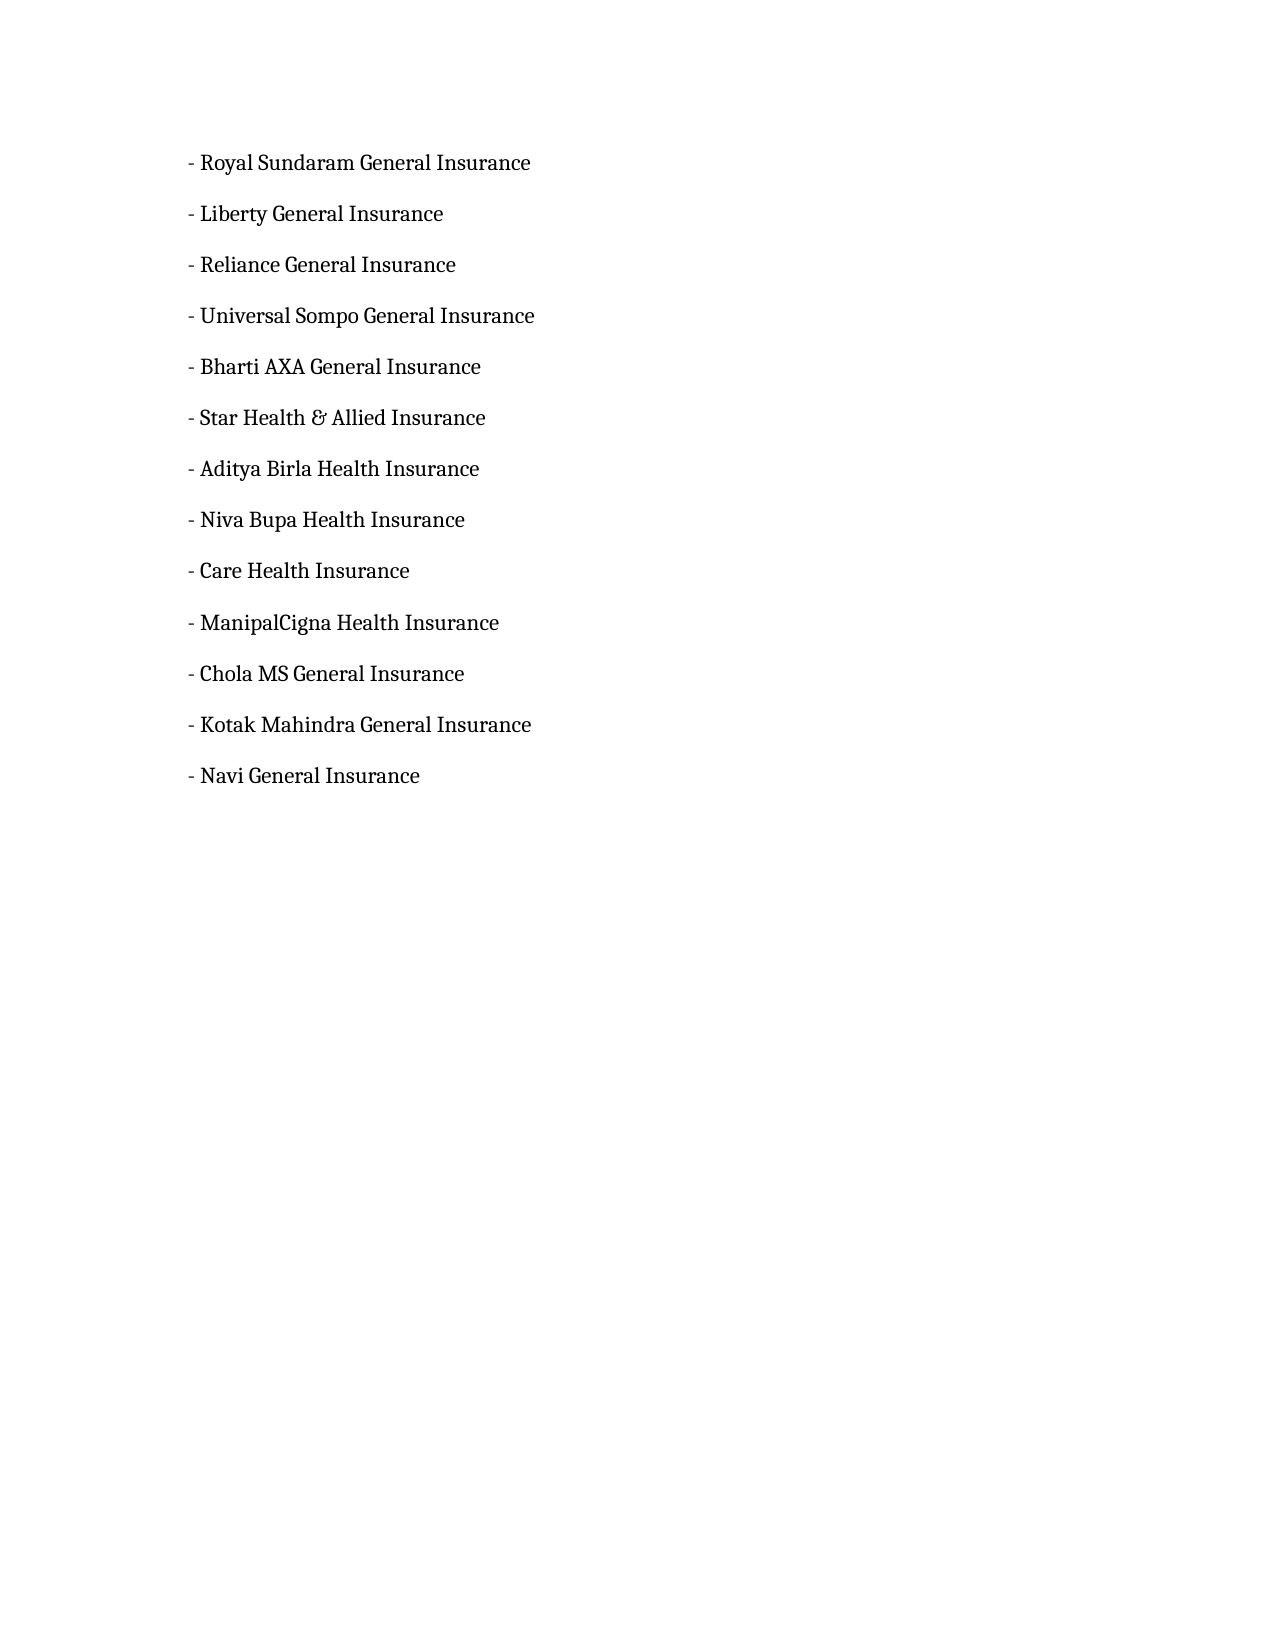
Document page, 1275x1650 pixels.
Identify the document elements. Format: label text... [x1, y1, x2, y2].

text - Kotak Mahindra General Insurance [187, 711, 1087, 738]
text - Royal Sundaram General Insurance [187, 150, 1087, 176]
text - Navi General Insurance [187, 762, 1087, 789]
text - ManipalCigna Health Insurance [187, 609, 1087, 636]
text - Aditya Birla Health Insurance [187, 456, 1087, 483]
text - Bharti AXA General Insurance [187, 354, 1087, 381]
text - Universal Sompo General Insurance [187, 303, 1087, 329]
text - Liberty General Insurance [187, 201, 1087, 227]
text - Niva Bupa Health Insurance [187, 507, 1087, 534]
text - Reliance General Insurance [187, 252, 1087, 278]
text - Care Health Insurance [187, 558, 1087, 585]
text - Chola MS General Insurance [187, 660, 1087, 687]
text - Star Health & Allied Insurance [187, 405, 1087, 432]
